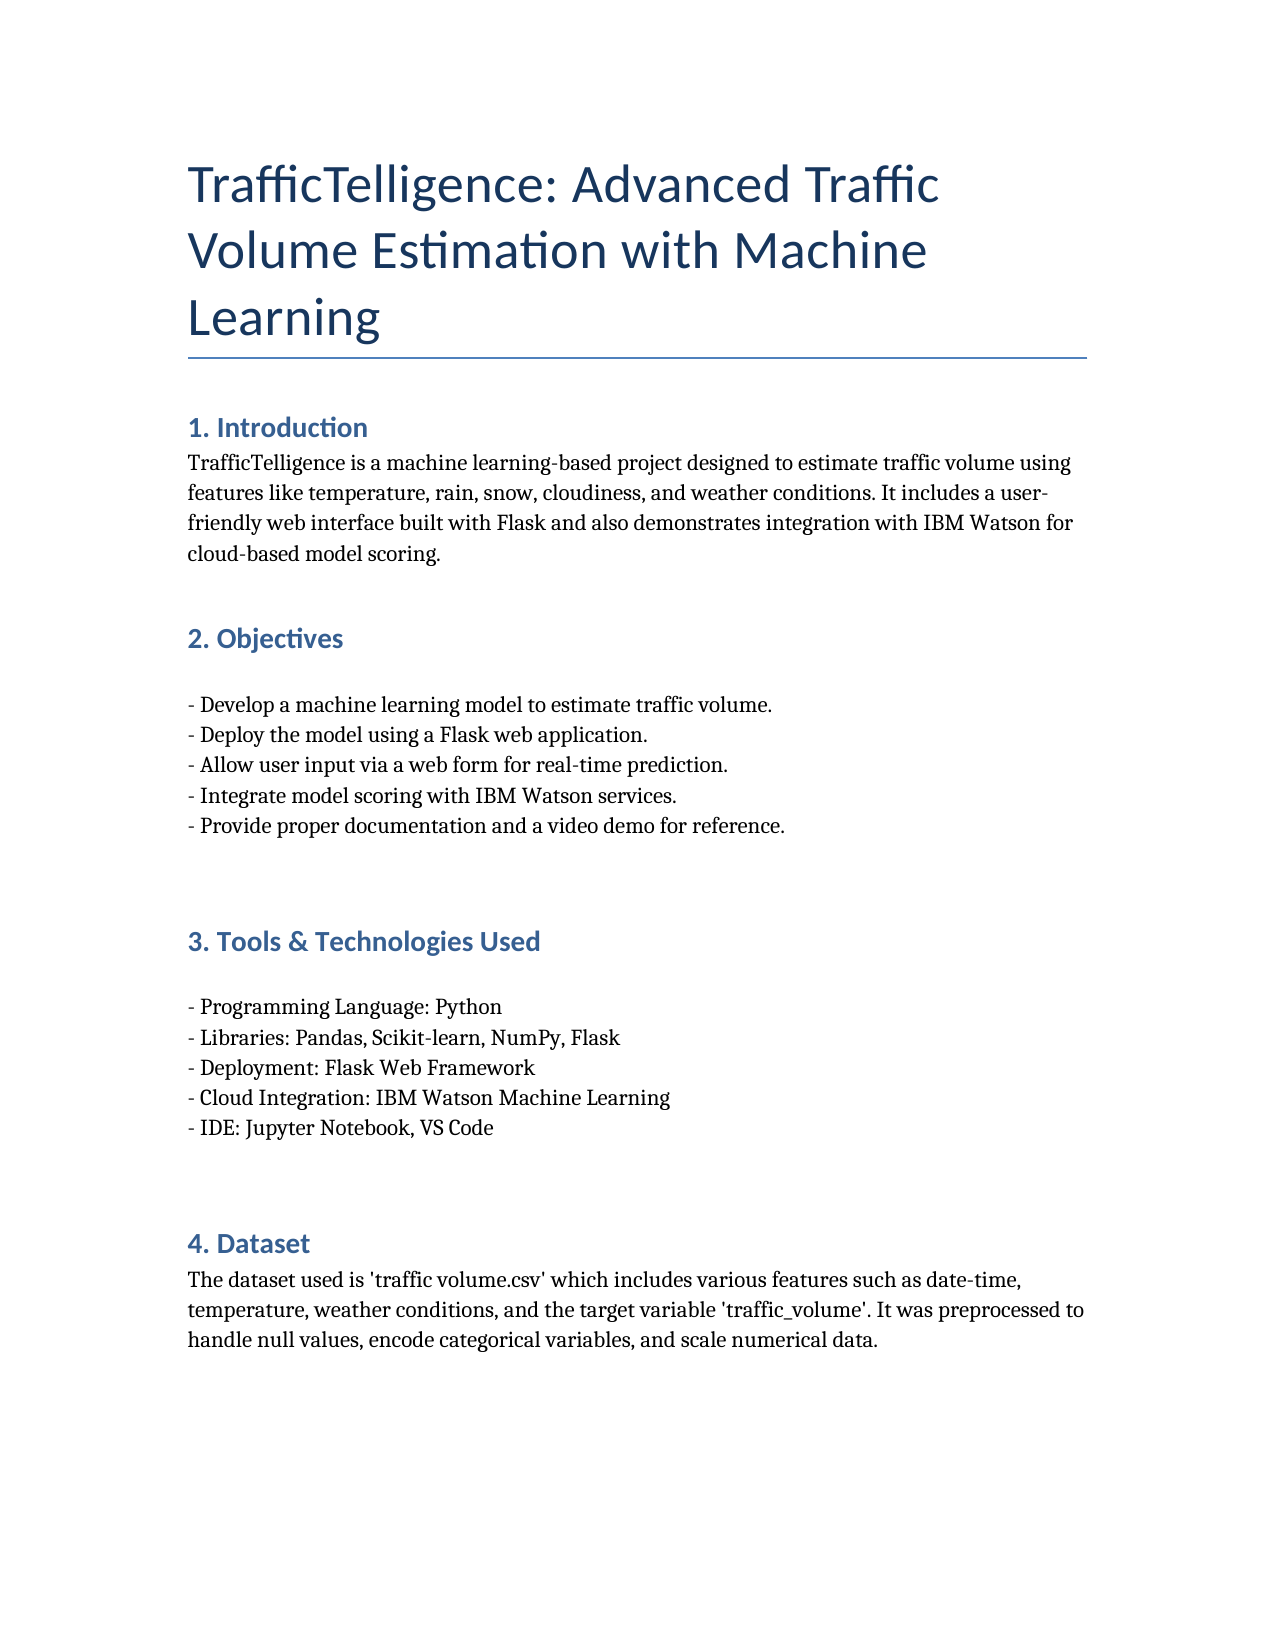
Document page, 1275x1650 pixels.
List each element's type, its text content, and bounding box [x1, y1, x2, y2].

subtitle 2. Objectives [187, 621, 1087, 656]
title TrafficTelligence: Advanced Traffic Volume Estimation with Machine Learning [187, 150, 1087, 359]
subtitle 3. Tools & Technologies Used [187, 923, 1087, 959]
subtitle 4. Dataset [187, 1225, 1087, 1261]
text - Programming Language: Python - Libraries: Pandas, Scikit-learn, NumPy, Flask - Deployment: Flask Web Framework - Cloud Integration: IBM Watson Machine Learning - IDE: Jupyter Notebook, VS Code [187, 964, 1087, 1172]
text - Develop a machine learning model to estimate traffic volume. - Deploy the model using a Flask web application. - Allow user input via a web form for real-time prediction. - Integrate model scoring with IBM Watson services. - Provide proper documentation and a video demo for reference. [187, 662, 1087, 869]
text The dataset used is 'traffic volume.csv' which includes various features such as date-time, temperature, weather conditions, and the target variable 'traffic_volume'. It was preprocessed to handle null values, encode categorical variables, and scale numerical data. [187, 1266, 1087, 1353]
text TrafficTelligence is a machine learning-based project designed to estimate traffic volume using features like temperature, rain, snow, cloudiness, and weather conditions. It includes a user-friendly web interface built with Flask and also demonstrates integration with IBM Watson for cloud-based model scoring. [187, 450, 1087, 567]
subtitle 1. Introduction [187, 409, 1087, 444]
